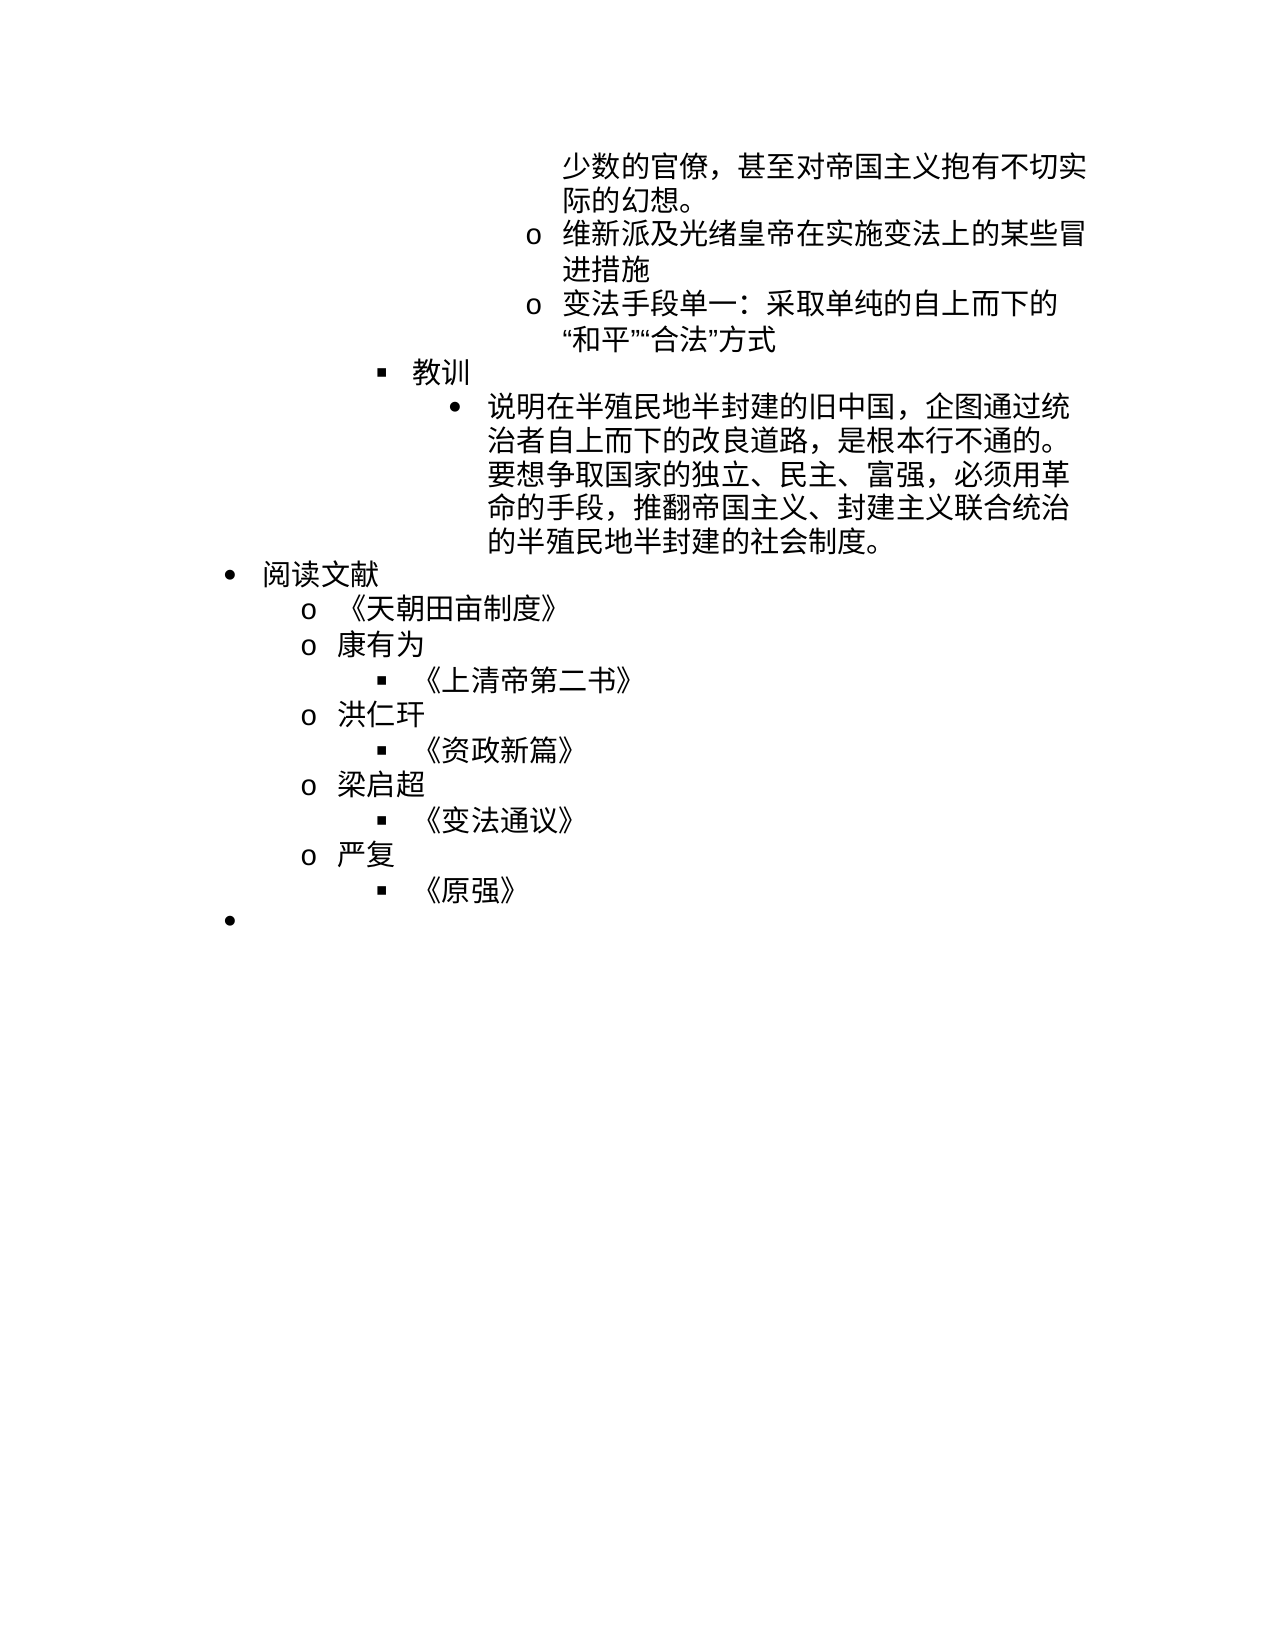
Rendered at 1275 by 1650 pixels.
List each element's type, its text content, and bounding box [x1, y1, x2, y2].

list 康有为 [300, 628, 1087, 664]
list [525, 150, 1087, 217]
list 严复 [300, 838, 1087, 874]
list 《上清帝第二书》 [375, 664, 1087, 698]
list 梁启超 [300, 768, 1087, 804]
list 变法手段单一：采取单纯的自上而下的“和平”“合法”方式 [525, 287, 1087, 356]
list 《资政新篇》 [375, 734, 1087, 768]
list 教训 [375, 356, 1087, 390]
list 《原强》 [375, 874, 1087, 908]
list 洪仁玕 [300, 698, 1087, 734]
list 《天朝田亩制度》 [300, 592, 1087, 628]
list 《变法通议》 [375, 804, 1087, 838]
list 维新派及光绪皇帝在实施变法上的某些冒进措施 [525, 217, 1087, 287]
list 阅读文献 [225, 558, 1087, 592]
list 说明在半殖民地半封建的旧中国，企图通过统治者自上而下的改良道路，是根本行不通的。要想争取国家的独立、民主、富强，必须用革命的手段，推翻帝国主义、封建主义联合统治的半殖民地半封建的社会制度。 [450, 390, 1087, 558]
